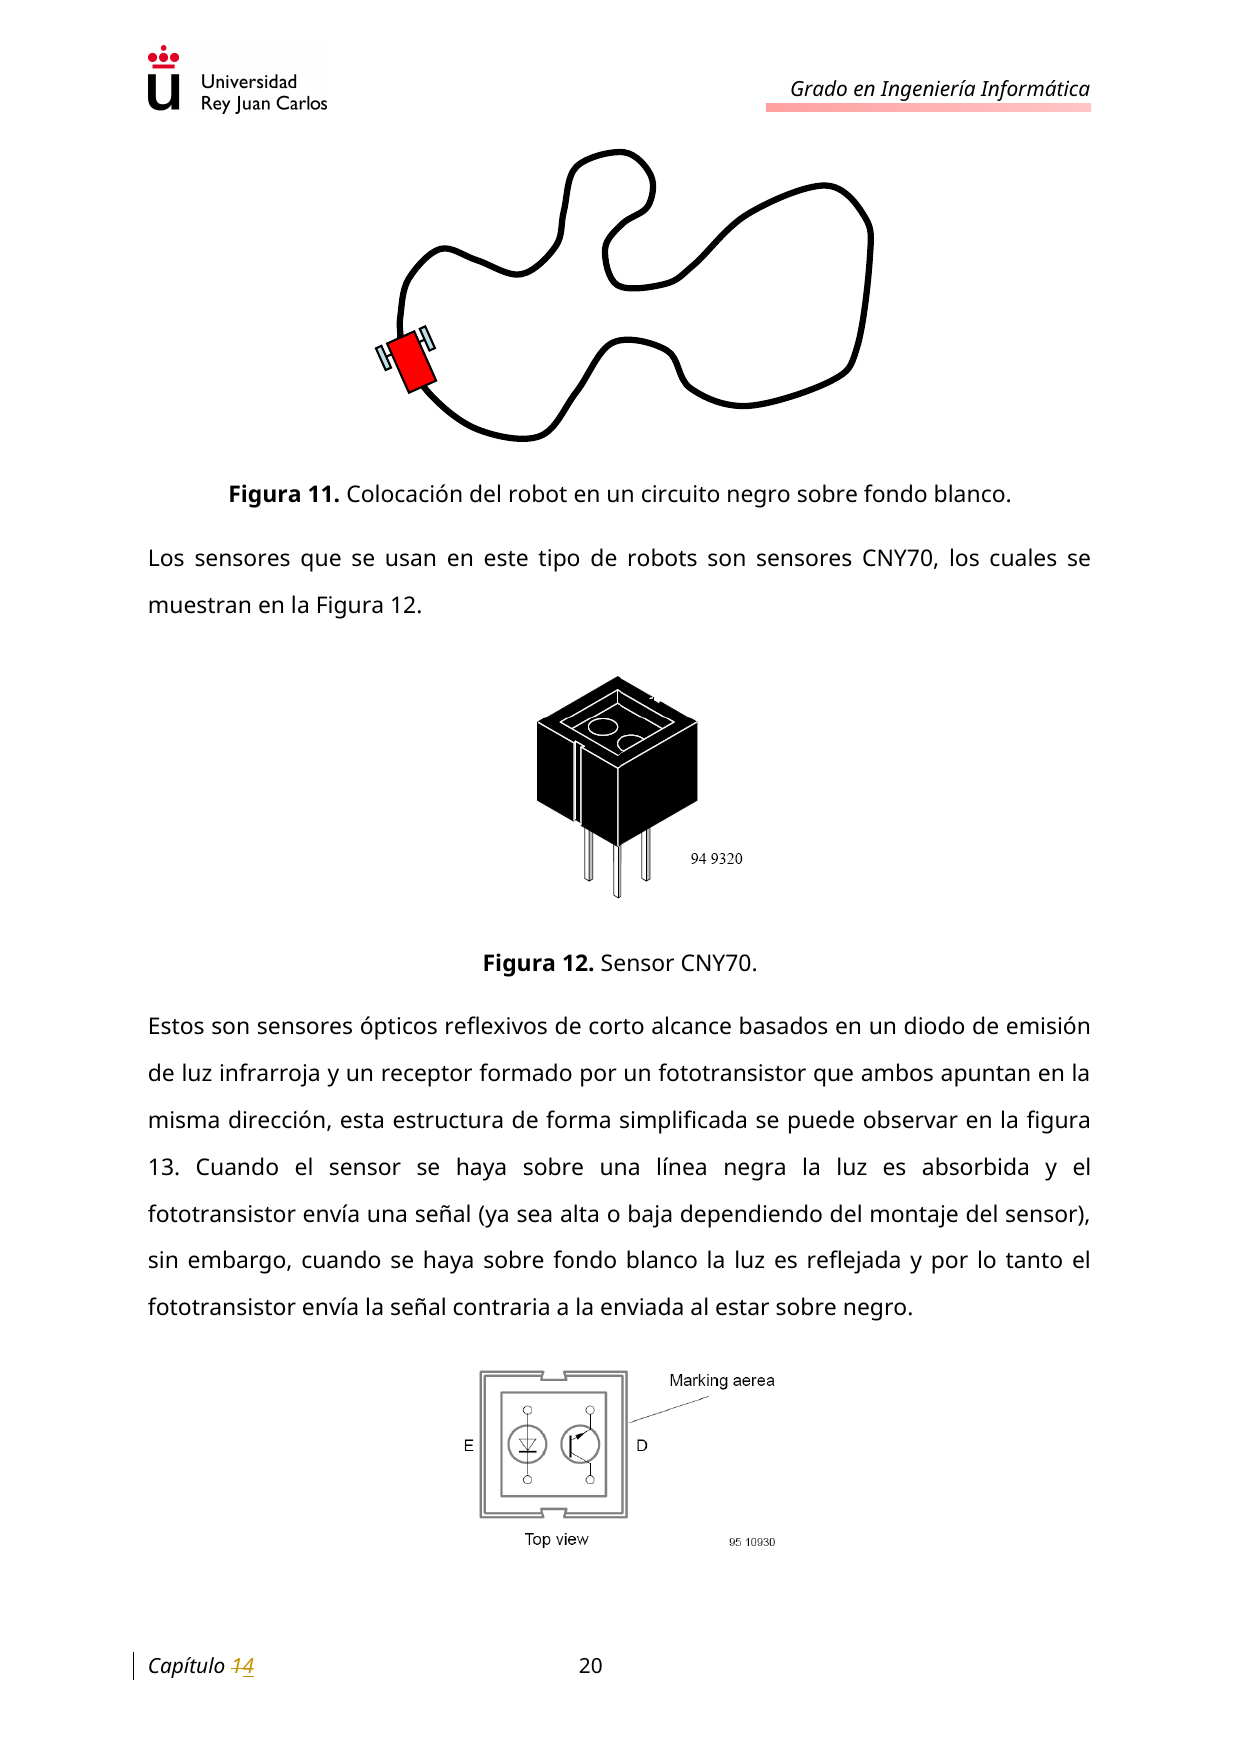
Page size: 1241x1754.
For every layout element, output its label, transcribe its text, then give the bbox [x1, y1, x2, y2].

picture [148, 45, 327, 114]
text Estos son sensores ópticos reflexivos de corto alcance basados en un diodo de emisión de luz infrarroja y un receptor formado por un fototransistor que ambos apuntan en la misma dirección, esta estructura de forma simplificada se puede observar en la figura 13. Cuando el sensor se haya sobre una línea negra la luz es absorbida y el fototransistor envía una señal (ya sea alta o baja dependiendo del montaje del sensor), sin embargo, cuando se haya sobre fondo blanco la luz es reflejada y por lo tanto el fototransistor envía la señal contraria a la enviada al estar sobre negro. [148, 1010, 1092, 1322]
text Los sensores que se usan en este tipo de robots son sensores CNY70, los cuales se muestran en la Figura 12. [148, 542, 1092, 620]
text Figura 11. Colocación del robot en un circuito negro sobre fondo blanco. [148, 478, 1092, 510]
text Figura 12. Sensor CNY70. [148, 946, 1092, 978]
